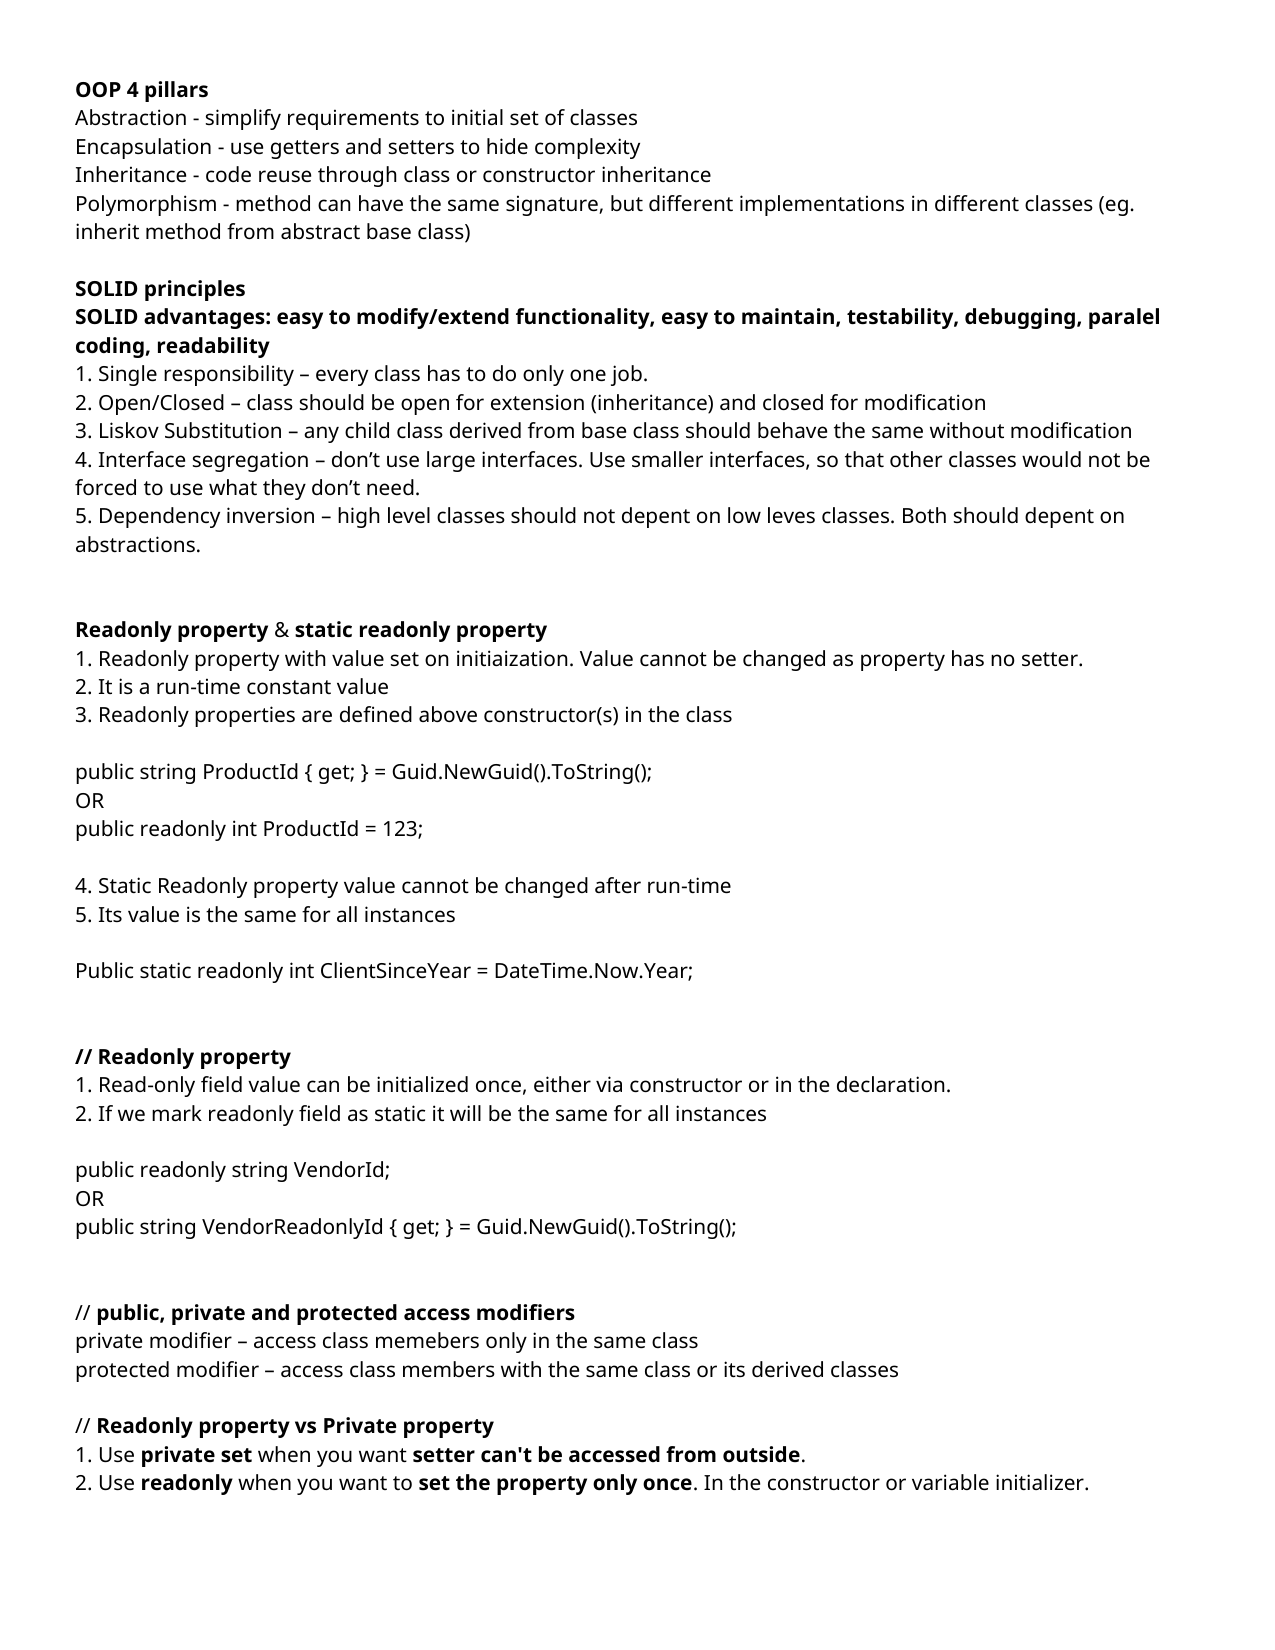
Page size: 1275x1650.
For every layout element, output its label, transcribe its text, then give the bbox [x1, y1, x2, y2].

text 2. Use readonly when you want to set the property only once. In the constructor or variable initializer. [75, 1468, 1200, 1497]
text SOLID advantages: easy to modify/extend functionality, easy to maintain, testability, debugging, paralel coding, readability [75, 302, 1200, 359]
text OR [75, 786, 1200, 814]
text Public static readonly int ClientSinceYear = DateTime.Now.Year; [75, 957, 1200, 985]
text private modifier – access class memebers only in the same class [75, 1326, 1200, 1355]
text 4. Static Readonly property value cannot be changed after run-time [75, 871, 1200, 900]
text // Readonly property vs Private property [75, 1412, 1200, 1440]
text public string VendorReadonlyId { get; } = Guid.NewGuid().ToString(); [75, 1212, 1200, 1241]
text 2. If we mark readonly field as static it will be the same for all instances [75, 1099, 1200, 1127]
text 1. Readonly property with value set on initiaization. Value cannot be changed as property has no setter. [75, 644, 1200, 672]
text 4. Interface segregation – don’t use large interfaces. Use smaller interfaces, so that other classes would not be forced to use what they don’t need. [75, 445, 1200, 502]
text OOP 4 pillars [75, 75, 1200, 103]
text public readonly string VendorId; [75, 1156, 1200, 1184]
text 3. Readonly properties are defined above constructor(s) in the class [75, 701, 1200, 729]
text 2. It is a run-time constant value [75, 672, 1200, 701]
text 1. Single responsibility – every class has to do only one job. [75, 359, 1200, 388]
text Polymorphism - method can have the same signature, but different implementations in different classes (eg. inherit method from abstract base class) [75, 189, 1200, 246]
text 2. Open/Closed – class should be open for extension (inheritance) and closed for modification [75, 388, 1200, 416]
text public string ProductId { get; } = Guid.NewGuid().ToString(); [75, 757, 1200, 786]
text Encapsulation - use getters and setters to hide complexity [75, 132, 1200, 160]
text protected modifier – access class members with the same class or its derived classes [75, 1355, 1200, 1383]
text Abstraction - simplify requirements to initial set of classes [75, 103, 1200, 132]
text SOLID principles [75, 274, 1200, 302]
text 5. Its value is the same for all instances [75, 900, 1200, 928]
text 5. Dependency inversion – high level classes should not depent on low leves classes. Both should depent on abstractions. [75, 502, 1200, 558]
text Readonly property & static readonly property [75, 615, 1200, 644]
text OR [75, 1184, 1200, 1212]
text // public, private and protected access modifiers [75, 1298, 1200, 1326]
text public readonly int ProductId = 123; [75, 814, 1200, 843]
text 1. Read-only field value can be initialized once, either via constructor or in the declaration. [75, 1070, 1200, 1099]
text 3. Liskov Substitution – any child class derived from base class should behave the same without modification [75, 416, 1200, 445]
text 1. Use private set when you want setter can't be accessed from outside. [75, 1440, 1200, 1468]
text // Readonly property [75, 1042, 1200, 1070]
text Inheritance - code reuse through class or constructor inheritance [75, 160, 1200, 189]
